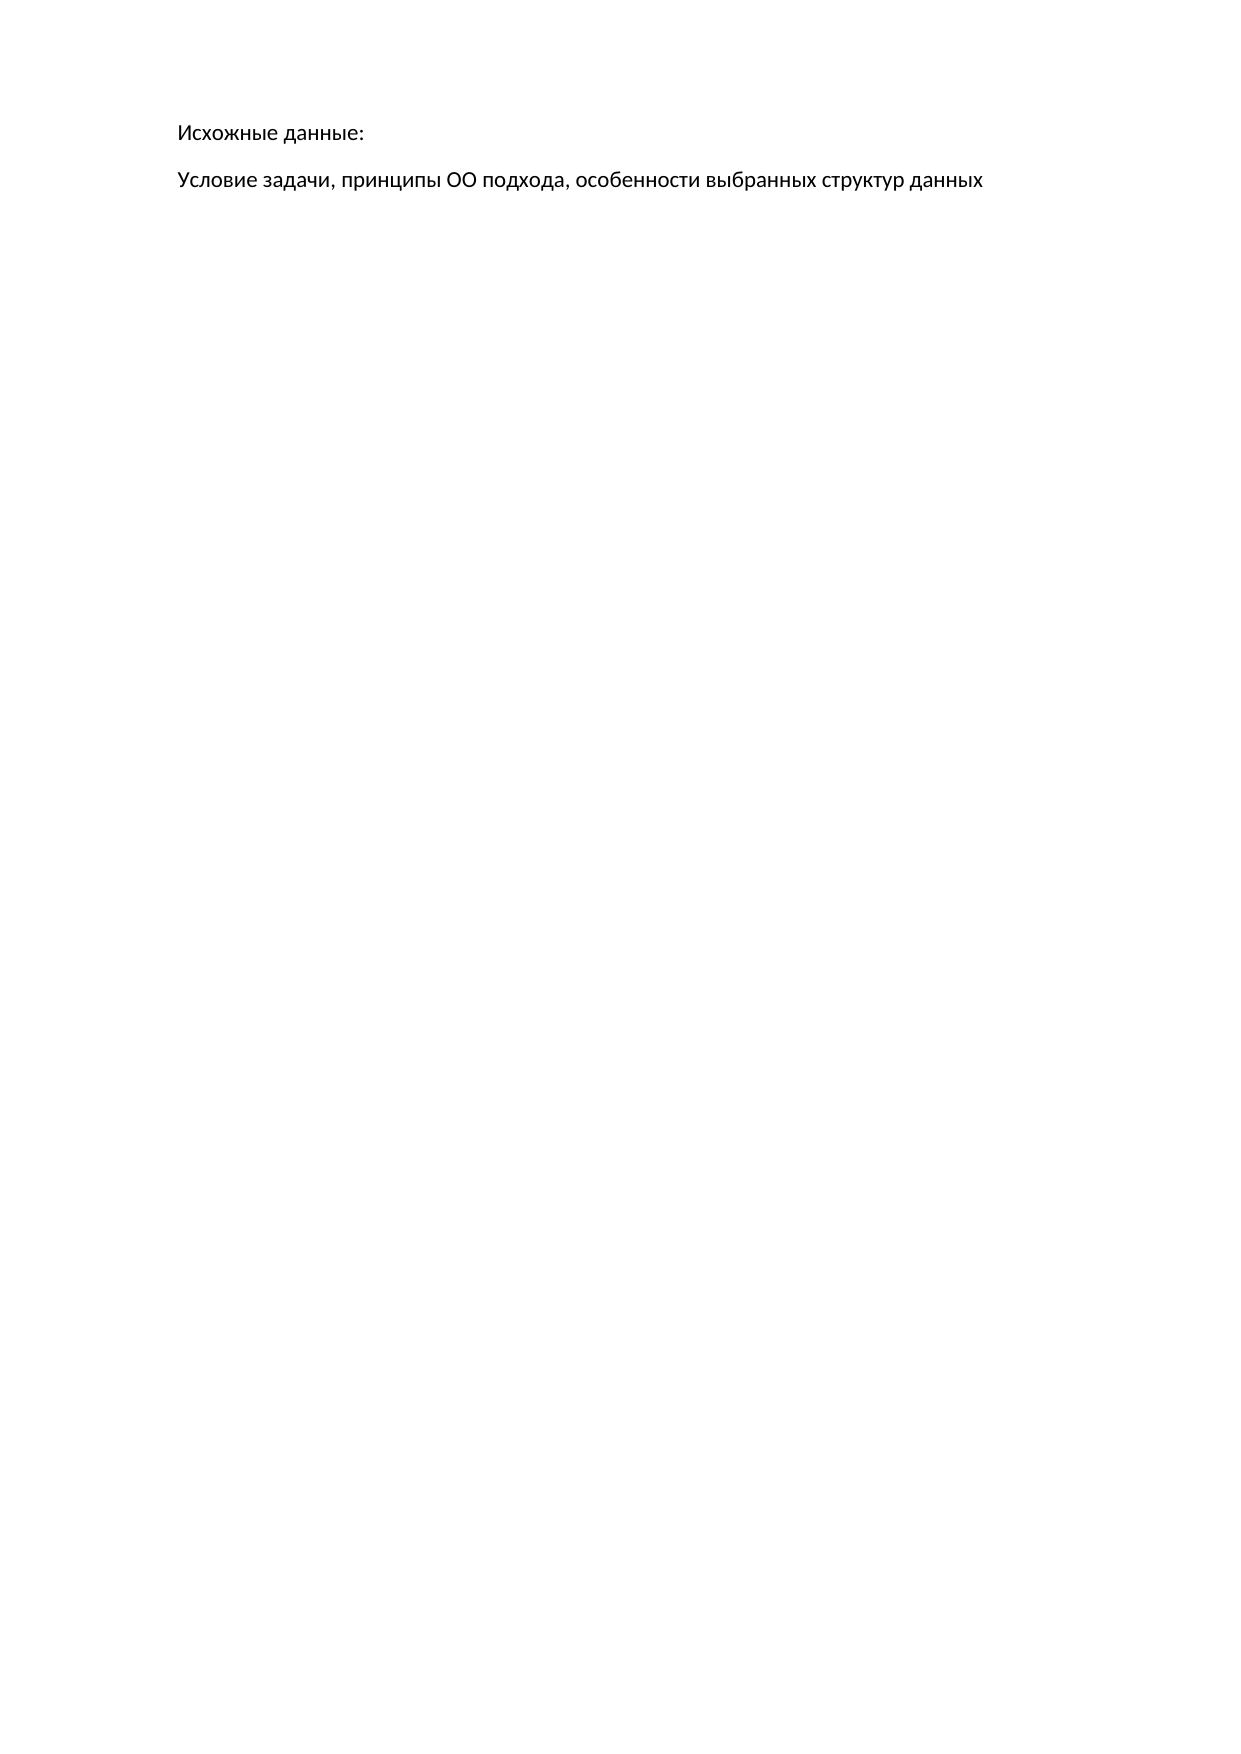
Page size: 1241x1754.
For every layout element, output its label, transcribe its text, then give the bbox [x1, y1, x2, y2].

text Условие задачи, принципы ОО подхода, особенности выбранных структур данных [177, 165, 1152, 193]
text Исхожные данные: [177, 118, 1152, 146]
